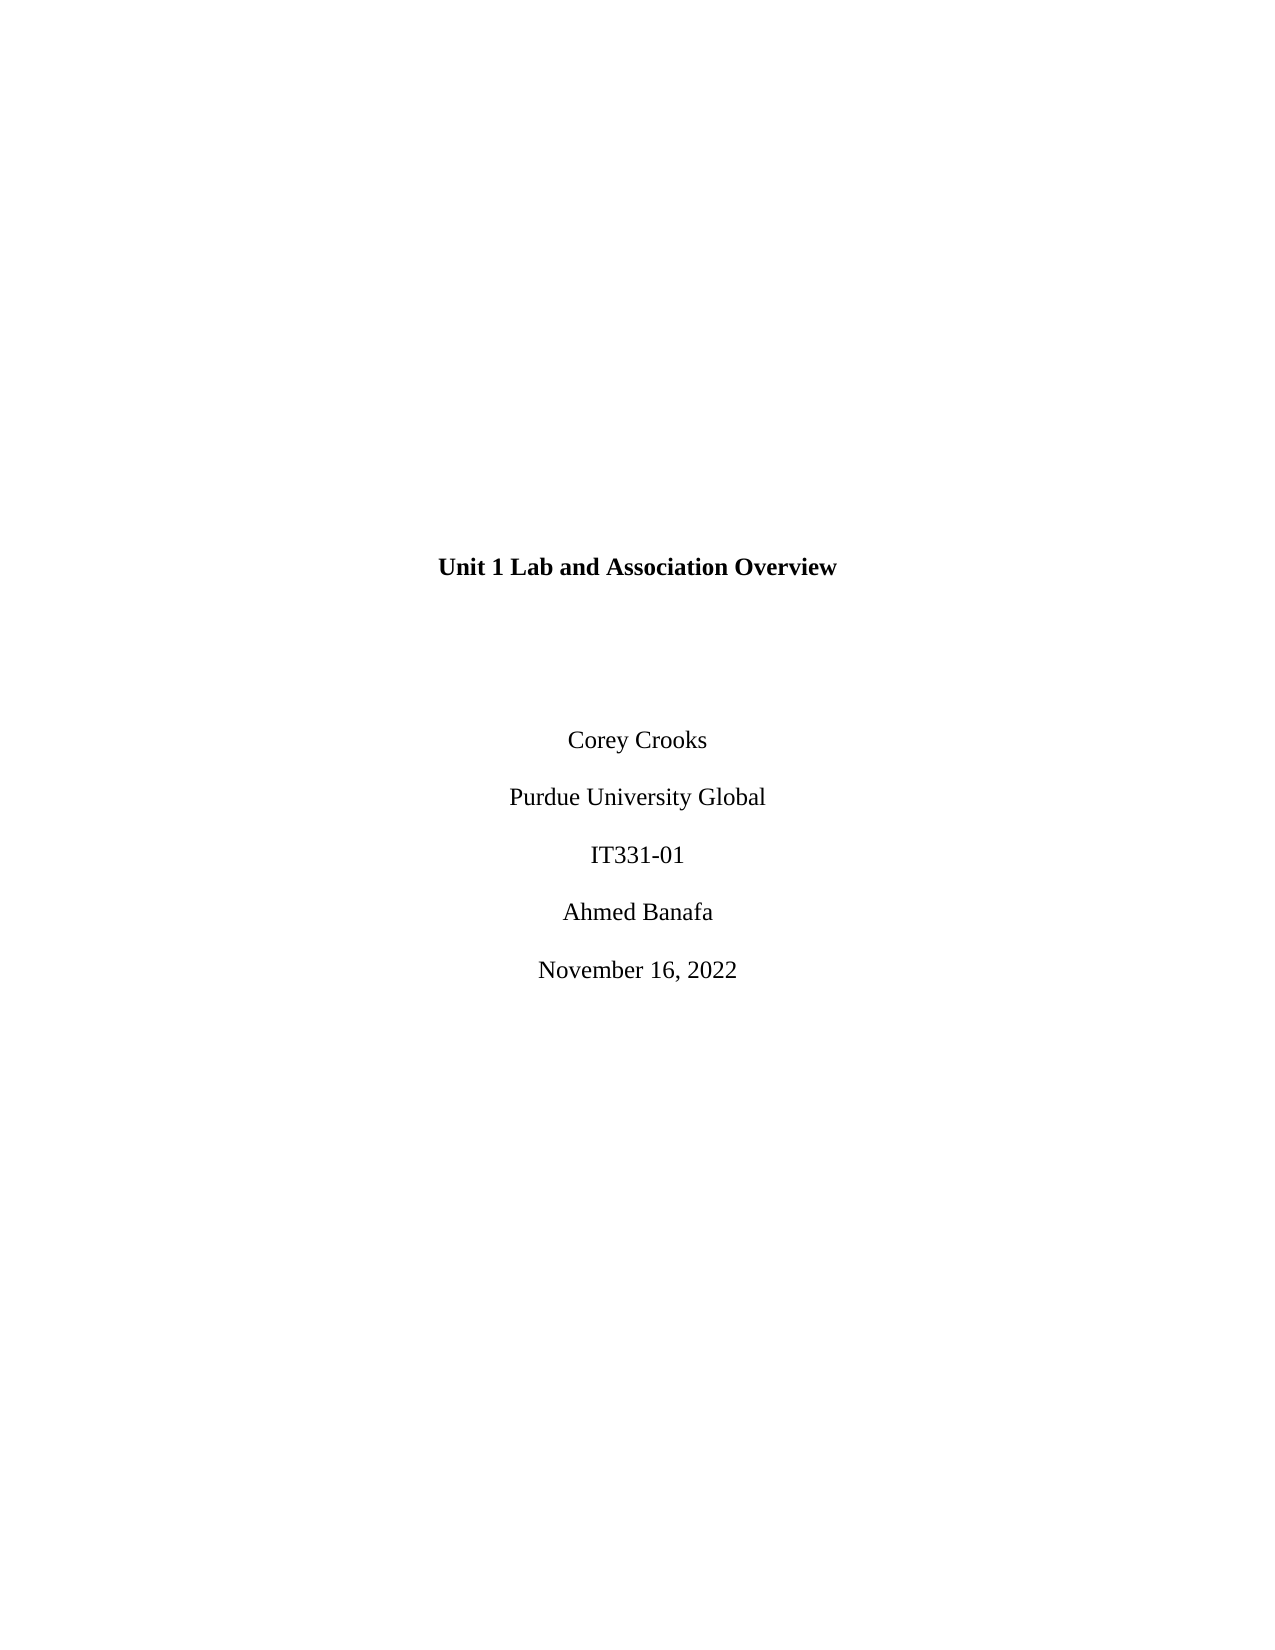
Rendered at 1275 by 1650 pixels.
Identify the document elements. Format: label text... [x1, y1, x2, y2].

text Purdue University Global [150, 782, 1125, 811]
text IT331-01 [150, 840, 1125, 869]
text November 16, 2022 [150, 955, 1125, 984]
text Unit 1 Lab and Association Overview [150, 552, 1125, 581]
text Ahmed Banafa [150, 897, 1125, 926]
text Corey Crooks [150, 725, 1125, 754]
